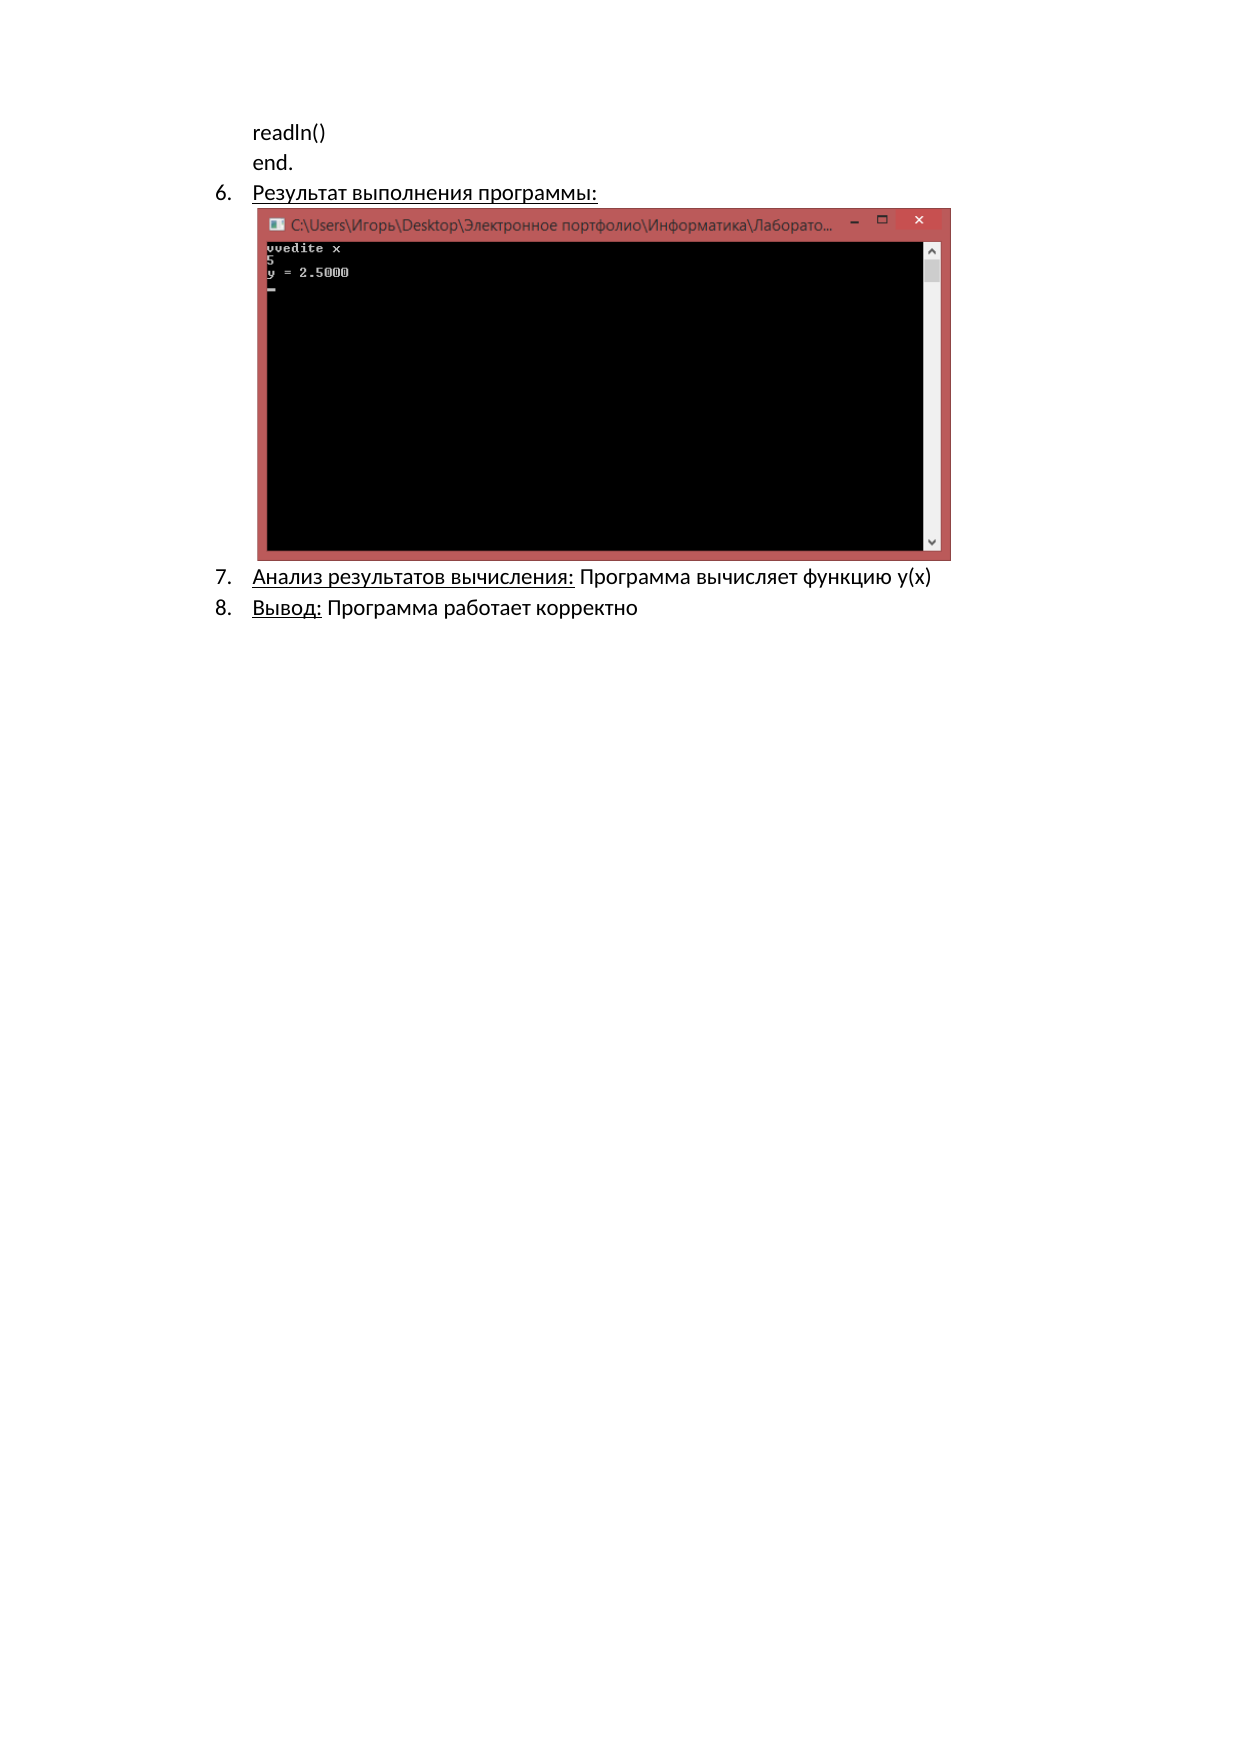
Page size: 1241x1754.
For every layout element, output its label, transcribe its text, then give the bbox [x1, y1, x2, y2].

list Вывод: Программа работает корректно [215, 593, 1152, 621]
list end. [252, 148, 1152, 176]
list Результат выполнения программы: [215, 178, 1152, 207]
list Анализ результатов вычисления: Программа вычисляет функцию y(x) [215, 562, 1152, 591]
list readln() [252, 118, 1152, 146]
picture [257, 208, 951, 561]
